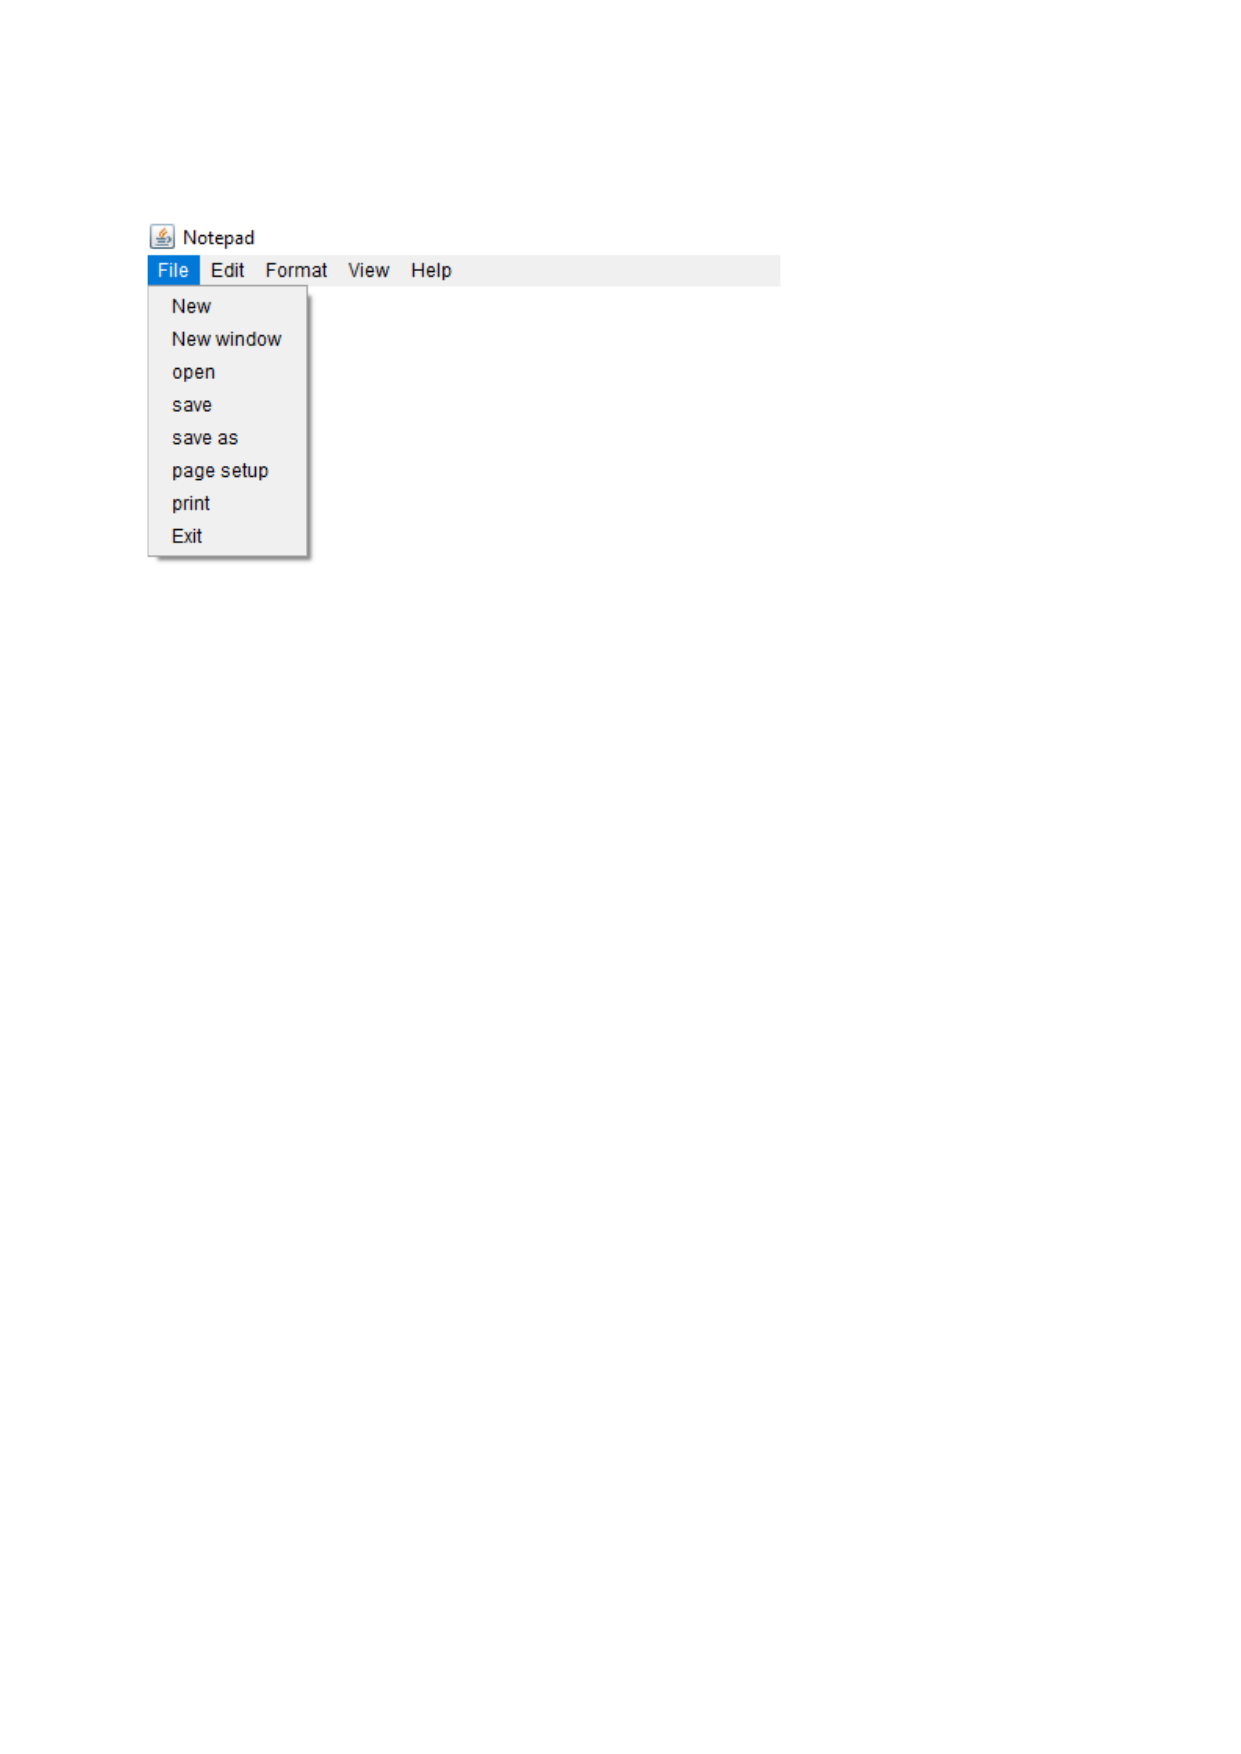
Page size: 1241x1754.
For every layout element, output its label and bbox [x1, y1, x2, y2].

picture [147, 221, 781, 637]
